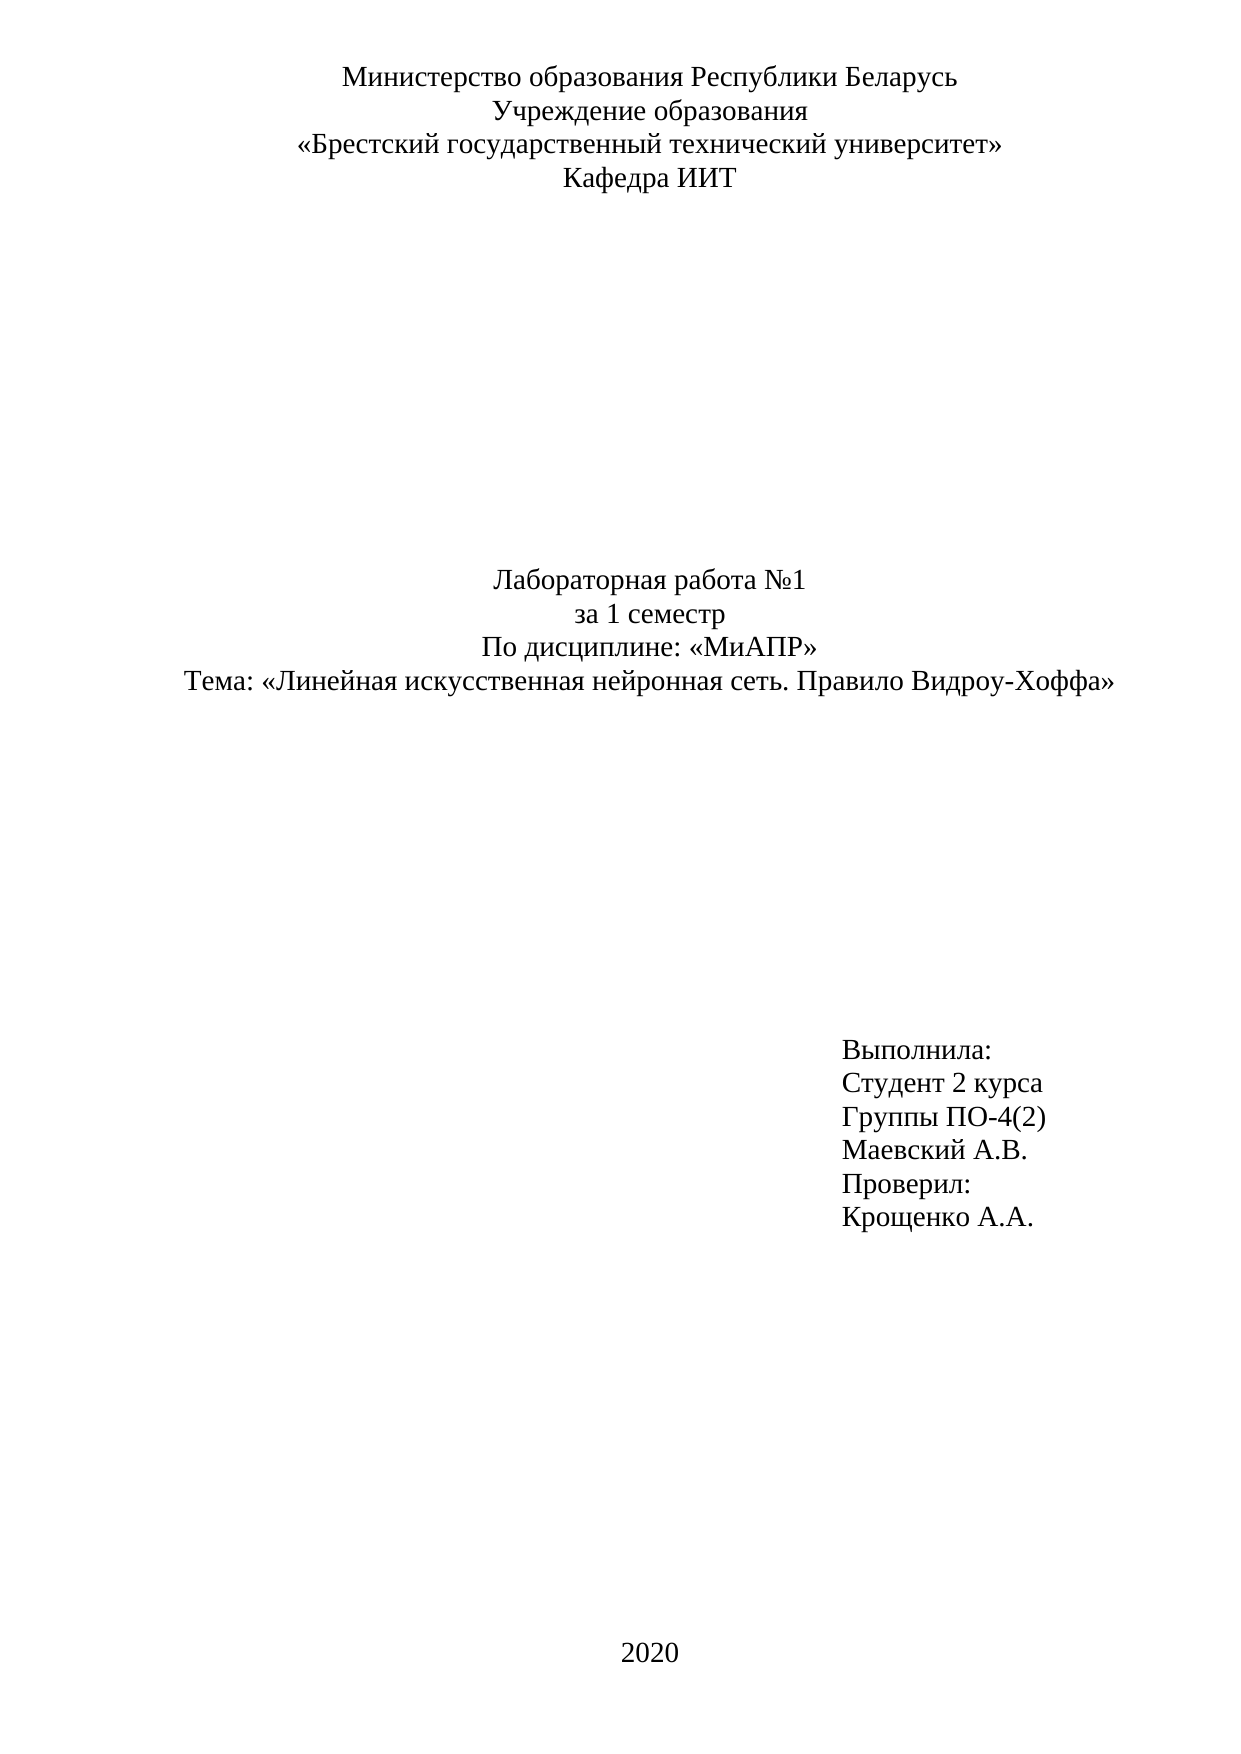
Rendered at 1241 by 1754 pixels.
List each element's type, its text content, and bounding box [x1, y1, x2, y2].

text Министерство образования Республики Беларусь [118, 59, 1181, 93]
text за 1 семестр [118, 596, 1181, 629]
text Кафедра ИИТ [118, 160, 1181, 193]
text «Брестский государственный технический университет» [118, 126, 1181, 160]
text Тема: «Линейная искусственная нейронная сеть. Правило Видроу-Хоффа» [118, 663, 1181, 696]
text Группы ПО-4(2) Маевский А.В. [842, 1099, 1181, 1166]
text Студент 2 курса [842, 1065, 1181, 1099]
text 2020Лабораторная работа №1 [118, 1636, 1181, 1669]
text Проверил: [842, 1166, 1181, 1199]
text Выполнила: [842, 1032, 1181, 1065]
text Крощенко А.А. [842, 1199, 1181, 1233]
text Лабораторная работа №1 [118, 562, 1181, 596]
text Учреждение образования [118, 93, 1181, 126]
text По дисциплине: «МиАПР» [118, 629, 1181, 663]
